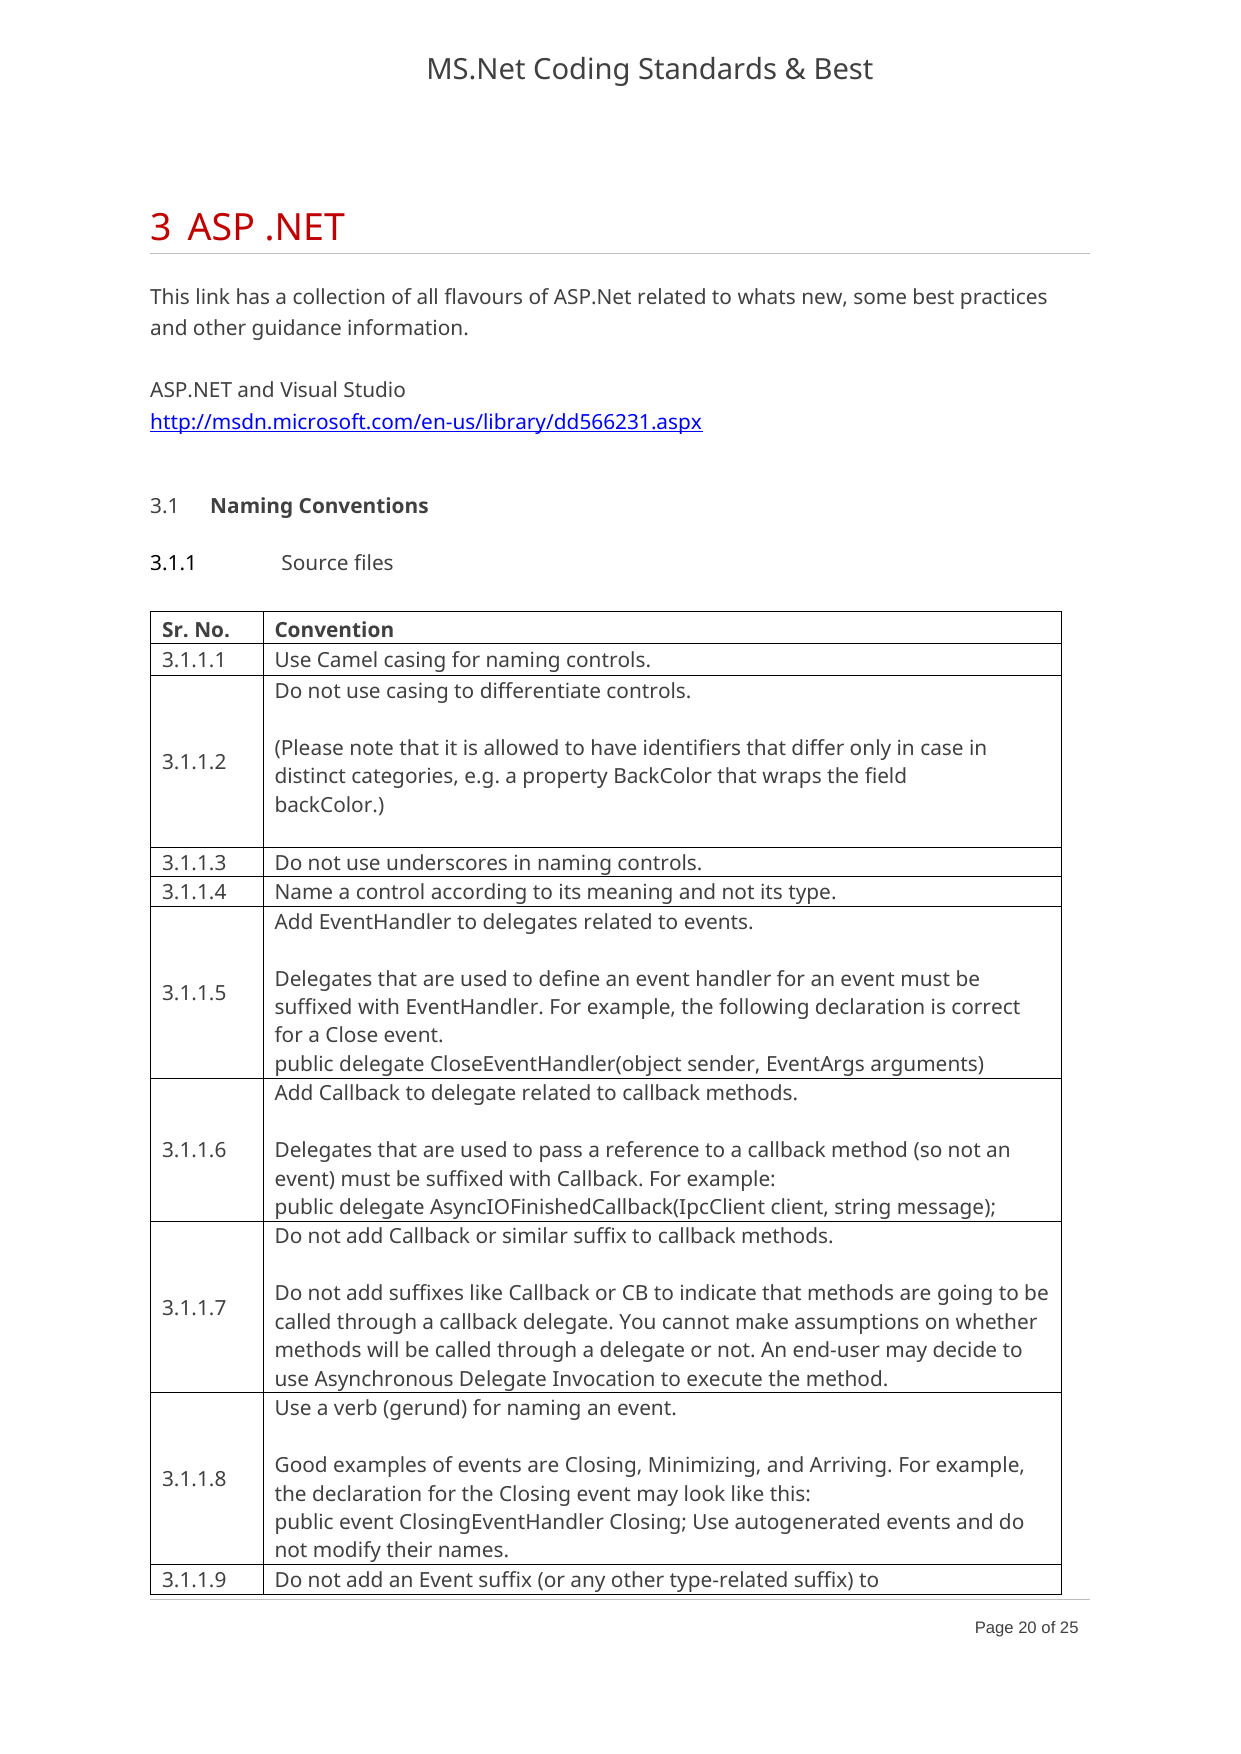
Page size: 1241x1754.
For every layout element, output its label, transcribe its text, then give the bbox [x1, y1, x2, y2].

table_cell Add EventHandler to delegates related to events. Delegates that are used to define an event handler for an event must be suffixed with EventHandler. For example, the following declaration is correct for a Close event. public delegate CloseEventHandler(object sender, EventArgs arguments) [264, 907, 1061, 1077]
subtitle Source files [150, 545, 1090, 576]
table_cell [151, 676, 263, 847]
table_cell Do not use underscores in naming controls. [264, 848, 1061, 876]
table_cell Do not use casing to differentiate controls. (Please note that it is allowed to have identifiers that differ only in case in distinct categories, e.g. a property BackColor that wraps the field backColor.) [264, 676, 1061, 847]
text http://msdn.microsoft.com/en-us/library/dd566231.aspx [150, 404, 1090, 435]
table_cell [151, 1565, 263, 1593]
table_header Convention [264, 612, 1061, 643]
table_cell Use Camel casing for naming controls. [264, 644, 1061, 675]
table_cell Add Callback to delegate related to callback methods. Delegates that are used to pass a reference to a callback method (so not an event) must be suffixed with Callback. For example: public delegate AsyncIOFinishedCallback(IpcClient client, string message); [264, 1079, 1061, 1221]
table_cell [151, 877, 263, 906]
text This link has a collection of all flavours of ASP.Net related to whats new, some best practices and other guidance information. [150, 279, 1090, 342]
table_cell Name a control according to its meaning and not its type. [264, 877, 1061, 906]
table_cell Do not add Callback or similar suffix to callback methods. Do not add suffixes like Callback or CB to indicate that methods are going to be called through a callback delegate. You cannot make assumptions on whether methods will be called through a delegate or not. An end-user may decide to use Asynchronous Delegate Invocation to execute the method. [264, 1222, 1061, 1392]
table_header Sr. No. [151, 612, 263, 643]
table_cell [151, 644, 263, 675]
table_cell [264, 1565, 1061, 1593]
table_cell [151, 1393, 263, 1564]
table_cell [151, 848, 263, 876]
table_cell Use a verb (gerund) for naming an event. Good examples of events are Closing, Minimizing, and Arriving. For example, the declaration for the Closing event may look like this: public event ClosingEventHandler Closing; Use autogenerated events and do not modify their names. [264, 1393, 1061, 1564]
table_cell [151, 1222, 263, 1392]
table_cell [151, 1079, 263, 1221]
subtitle ASP .NET [150, 200, 1090, 253]
subtitle Naming Conventions [150, 492, 1090, 520]
table_cell [151, 907, 263, 1077]
text ASP.NET and Visual Studio [150, 373, 1090, 404]
